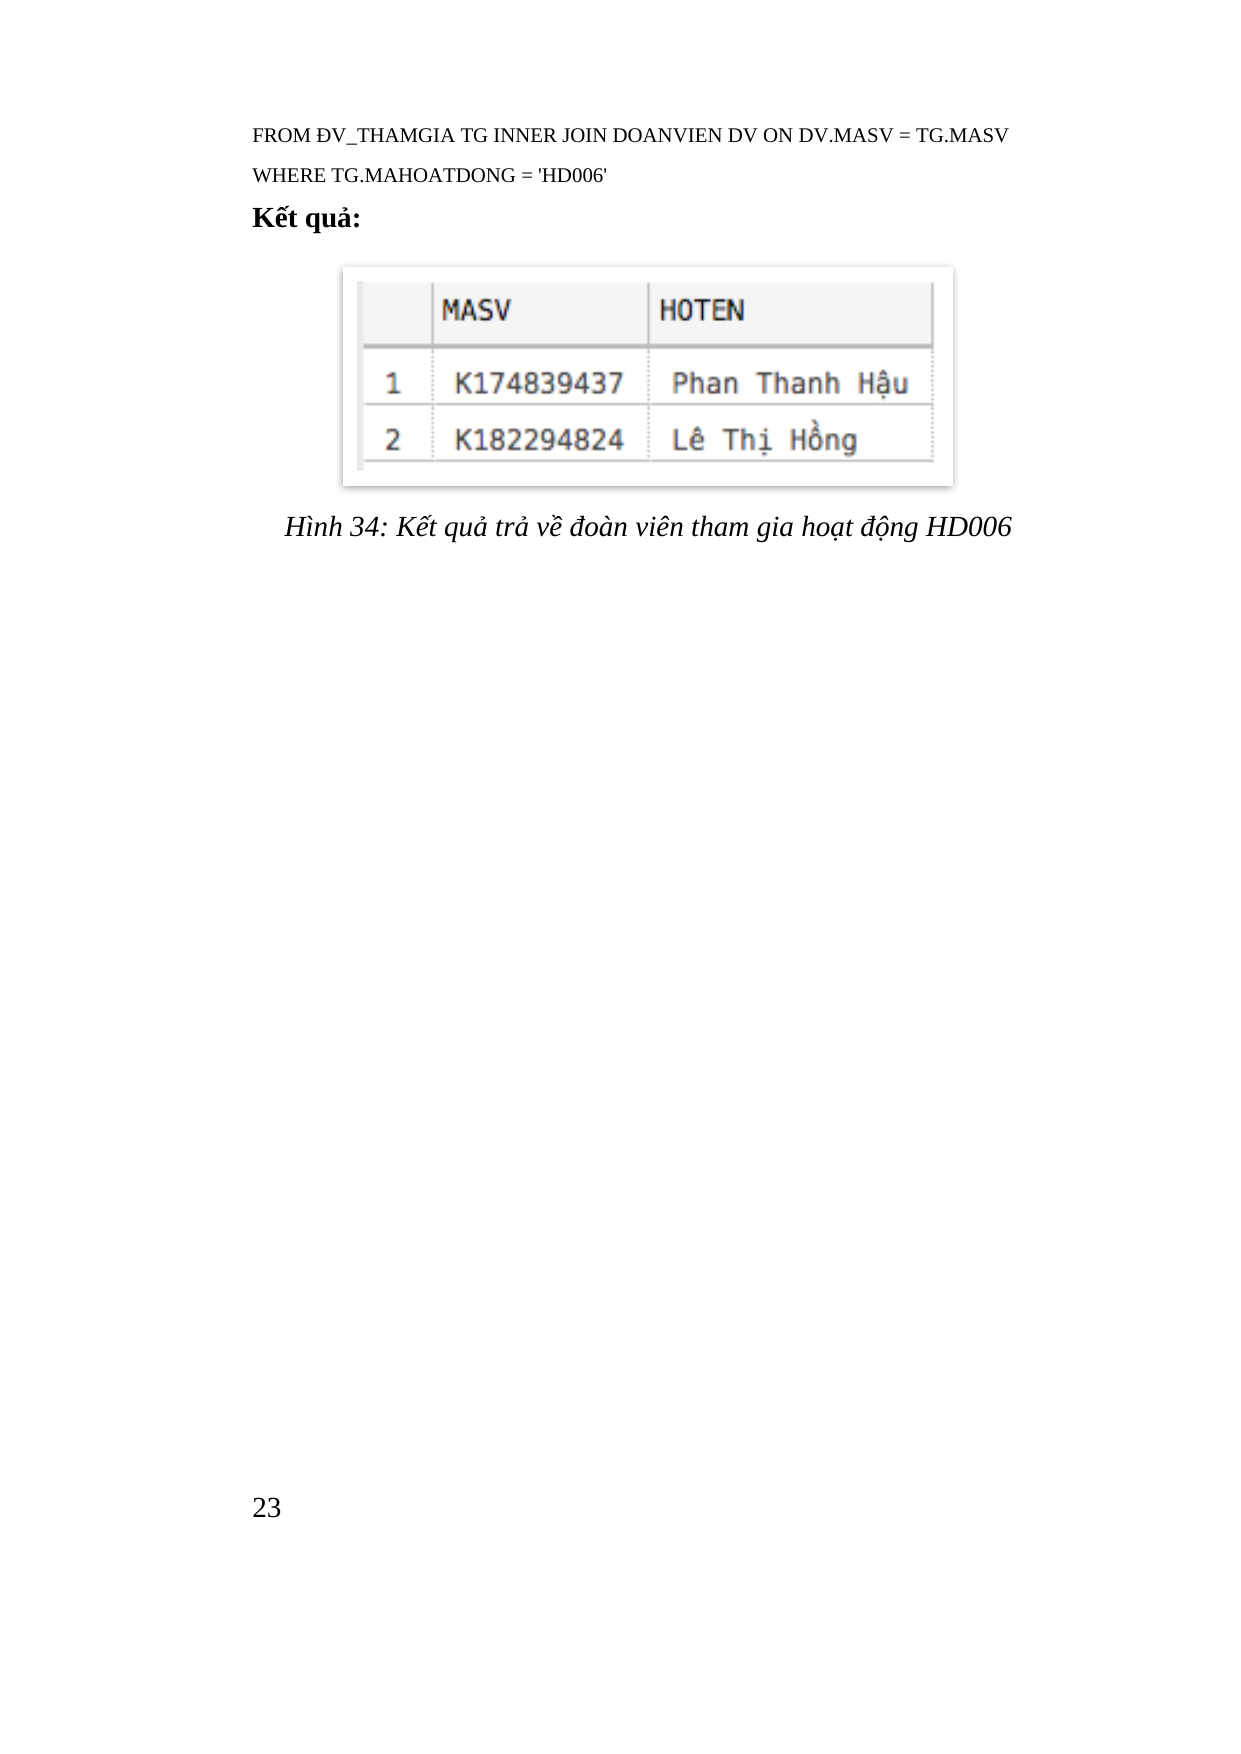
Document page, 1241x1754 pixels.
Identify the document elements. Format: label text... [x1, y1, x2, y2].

text WHERE TG.MAHOATDONG = 'HD006' [177, 159, 1122, 187]
text FROM ĐV_THAMGIA TG INNER JOIN DOANVIEN DV ON DV.MASV = TG.MASV [177, 118, 1122, 147]
text Kết quả: [177, 200, 1122, 233]
text Hình 34: Kết quả trả về đoàn viên tham gia hoạt động HD006 [177, 509, 1122, 543]
picture [357, 281, 939, 471]
